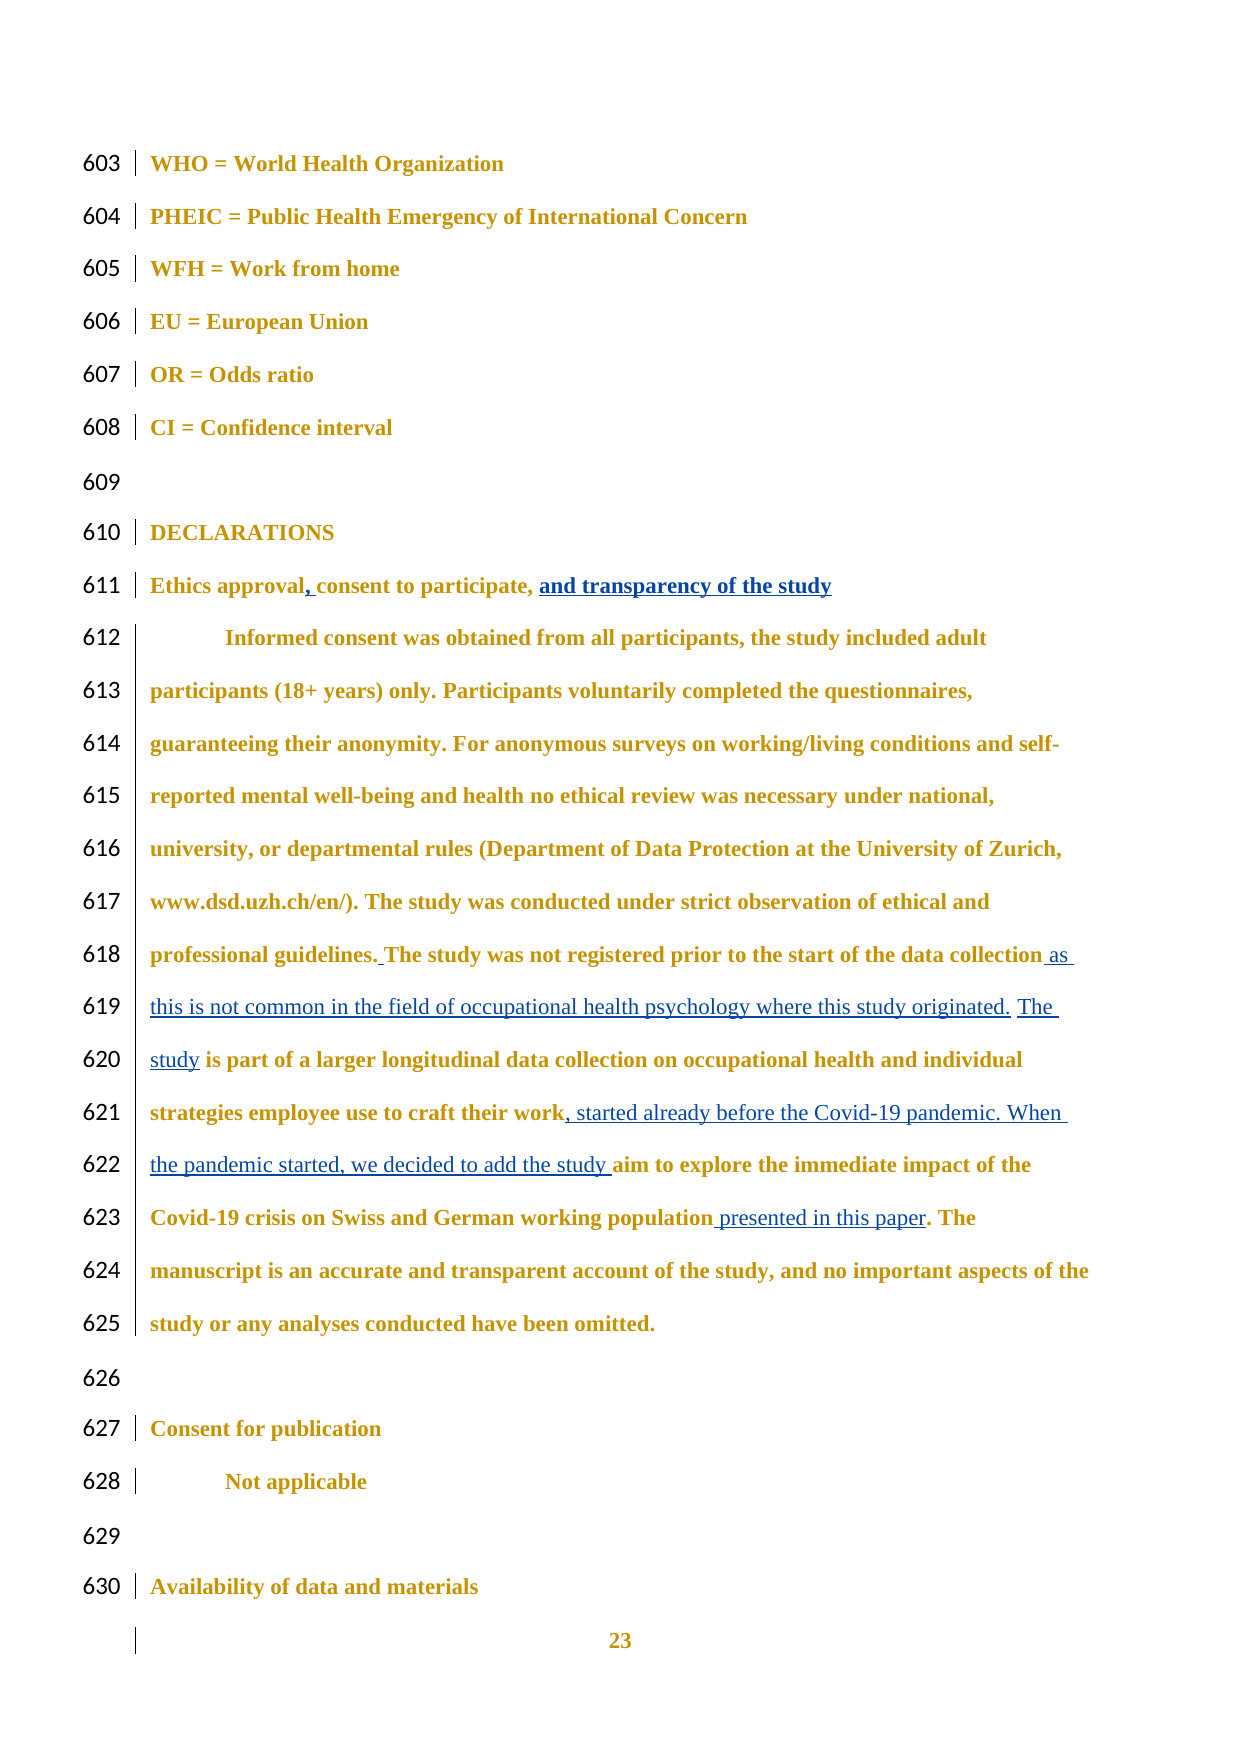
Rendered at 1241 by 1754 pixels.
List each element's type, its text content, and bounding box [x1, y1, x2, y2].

text Availability of data and materials [150, 1573, 1090, 1599]
text CI = Confidence interval [150, 413, 1090, 440]
text PHEIC = Public Health Emergency of International Concern [150, 203, 1090, 229]
text Ethics approvalconsent to participate, [150, 572, 1090, 598]
text EU = European Union [150, 308, 1090, 334]
text WHO = World Health Organization [150, 150, 1090, 176]
text DECLARATIONS [150, 519, 1090, 545]
text Informed consent was obtained from all participants, the study included adult participants (18+ years) only. Participants voluntarily completed the questionnaires, guaranteeing their anonymity. For anonymous surveys on working/living conditions and self-reported mental well-being and health no ethical review was necessary under national, university, or departmental rules (Department of Data Protection at the University of Zurich, www.dsd.uzh.ch/en/). The study was conducted under strict observation of ethical and professional guidelines.The study was not registered prior to the start of the data collection is part of a larger longitudinal data collection on occupational health and individual strategies employee use to craft their workaim to explore the immediate impact of the Covid-19 crisis on Swiss and German working population. The manuscript is an accurate and transparent account of the study, and no important aspects of the study or any analyses conducted have been omitted. [150, 624, 1090, 1336]
text WFH = Work from home [150, 255, 1090, 282]
text Not applicable [150, 1468, 1090, 1494]
text Consent for publication [150, 1415, 1090, 1441]
text OR = Odds ratio [150, 361, 1090, 387]
